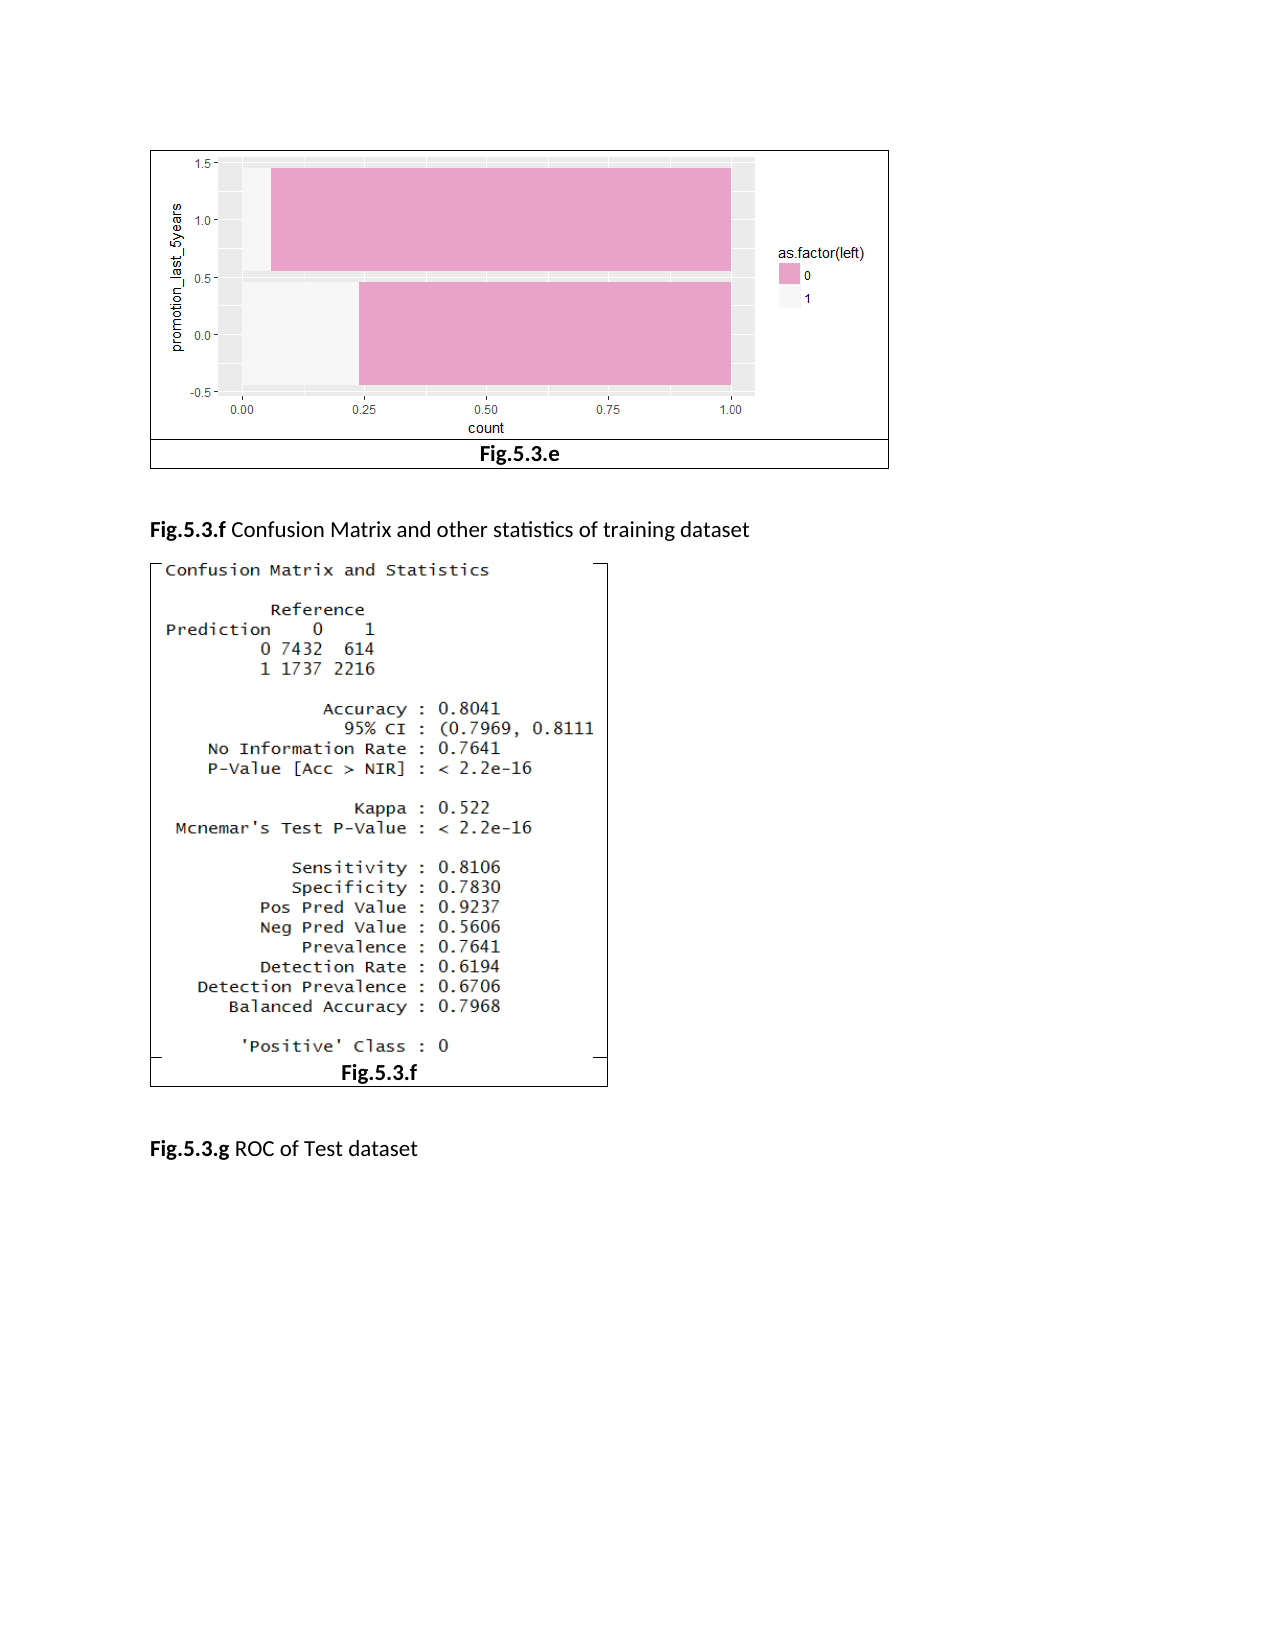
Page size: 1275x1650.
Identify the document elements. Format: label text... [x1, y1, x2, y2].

table_header [151, 151, 161, 438]
table_cell Fig.5.3.f [151, 1058, 607, 1086]
text Fig.5.3.g ROC of Test dataset [150, 1134, 1125, 1162]
picture [161, 563, 593, 1058]
table_header [593, 564, 607, 1057]
table_header [151, 564, 161, 1057]
picture [161, 151, 878, 439]
table_header [878, 151, 888, 438]
text Fig.5.3.f Confusion Matrix and other statistics of training dataset [150, 516, 1125, 543]
table_cell Fig.5.3.e [151, 440, 888, 468]
